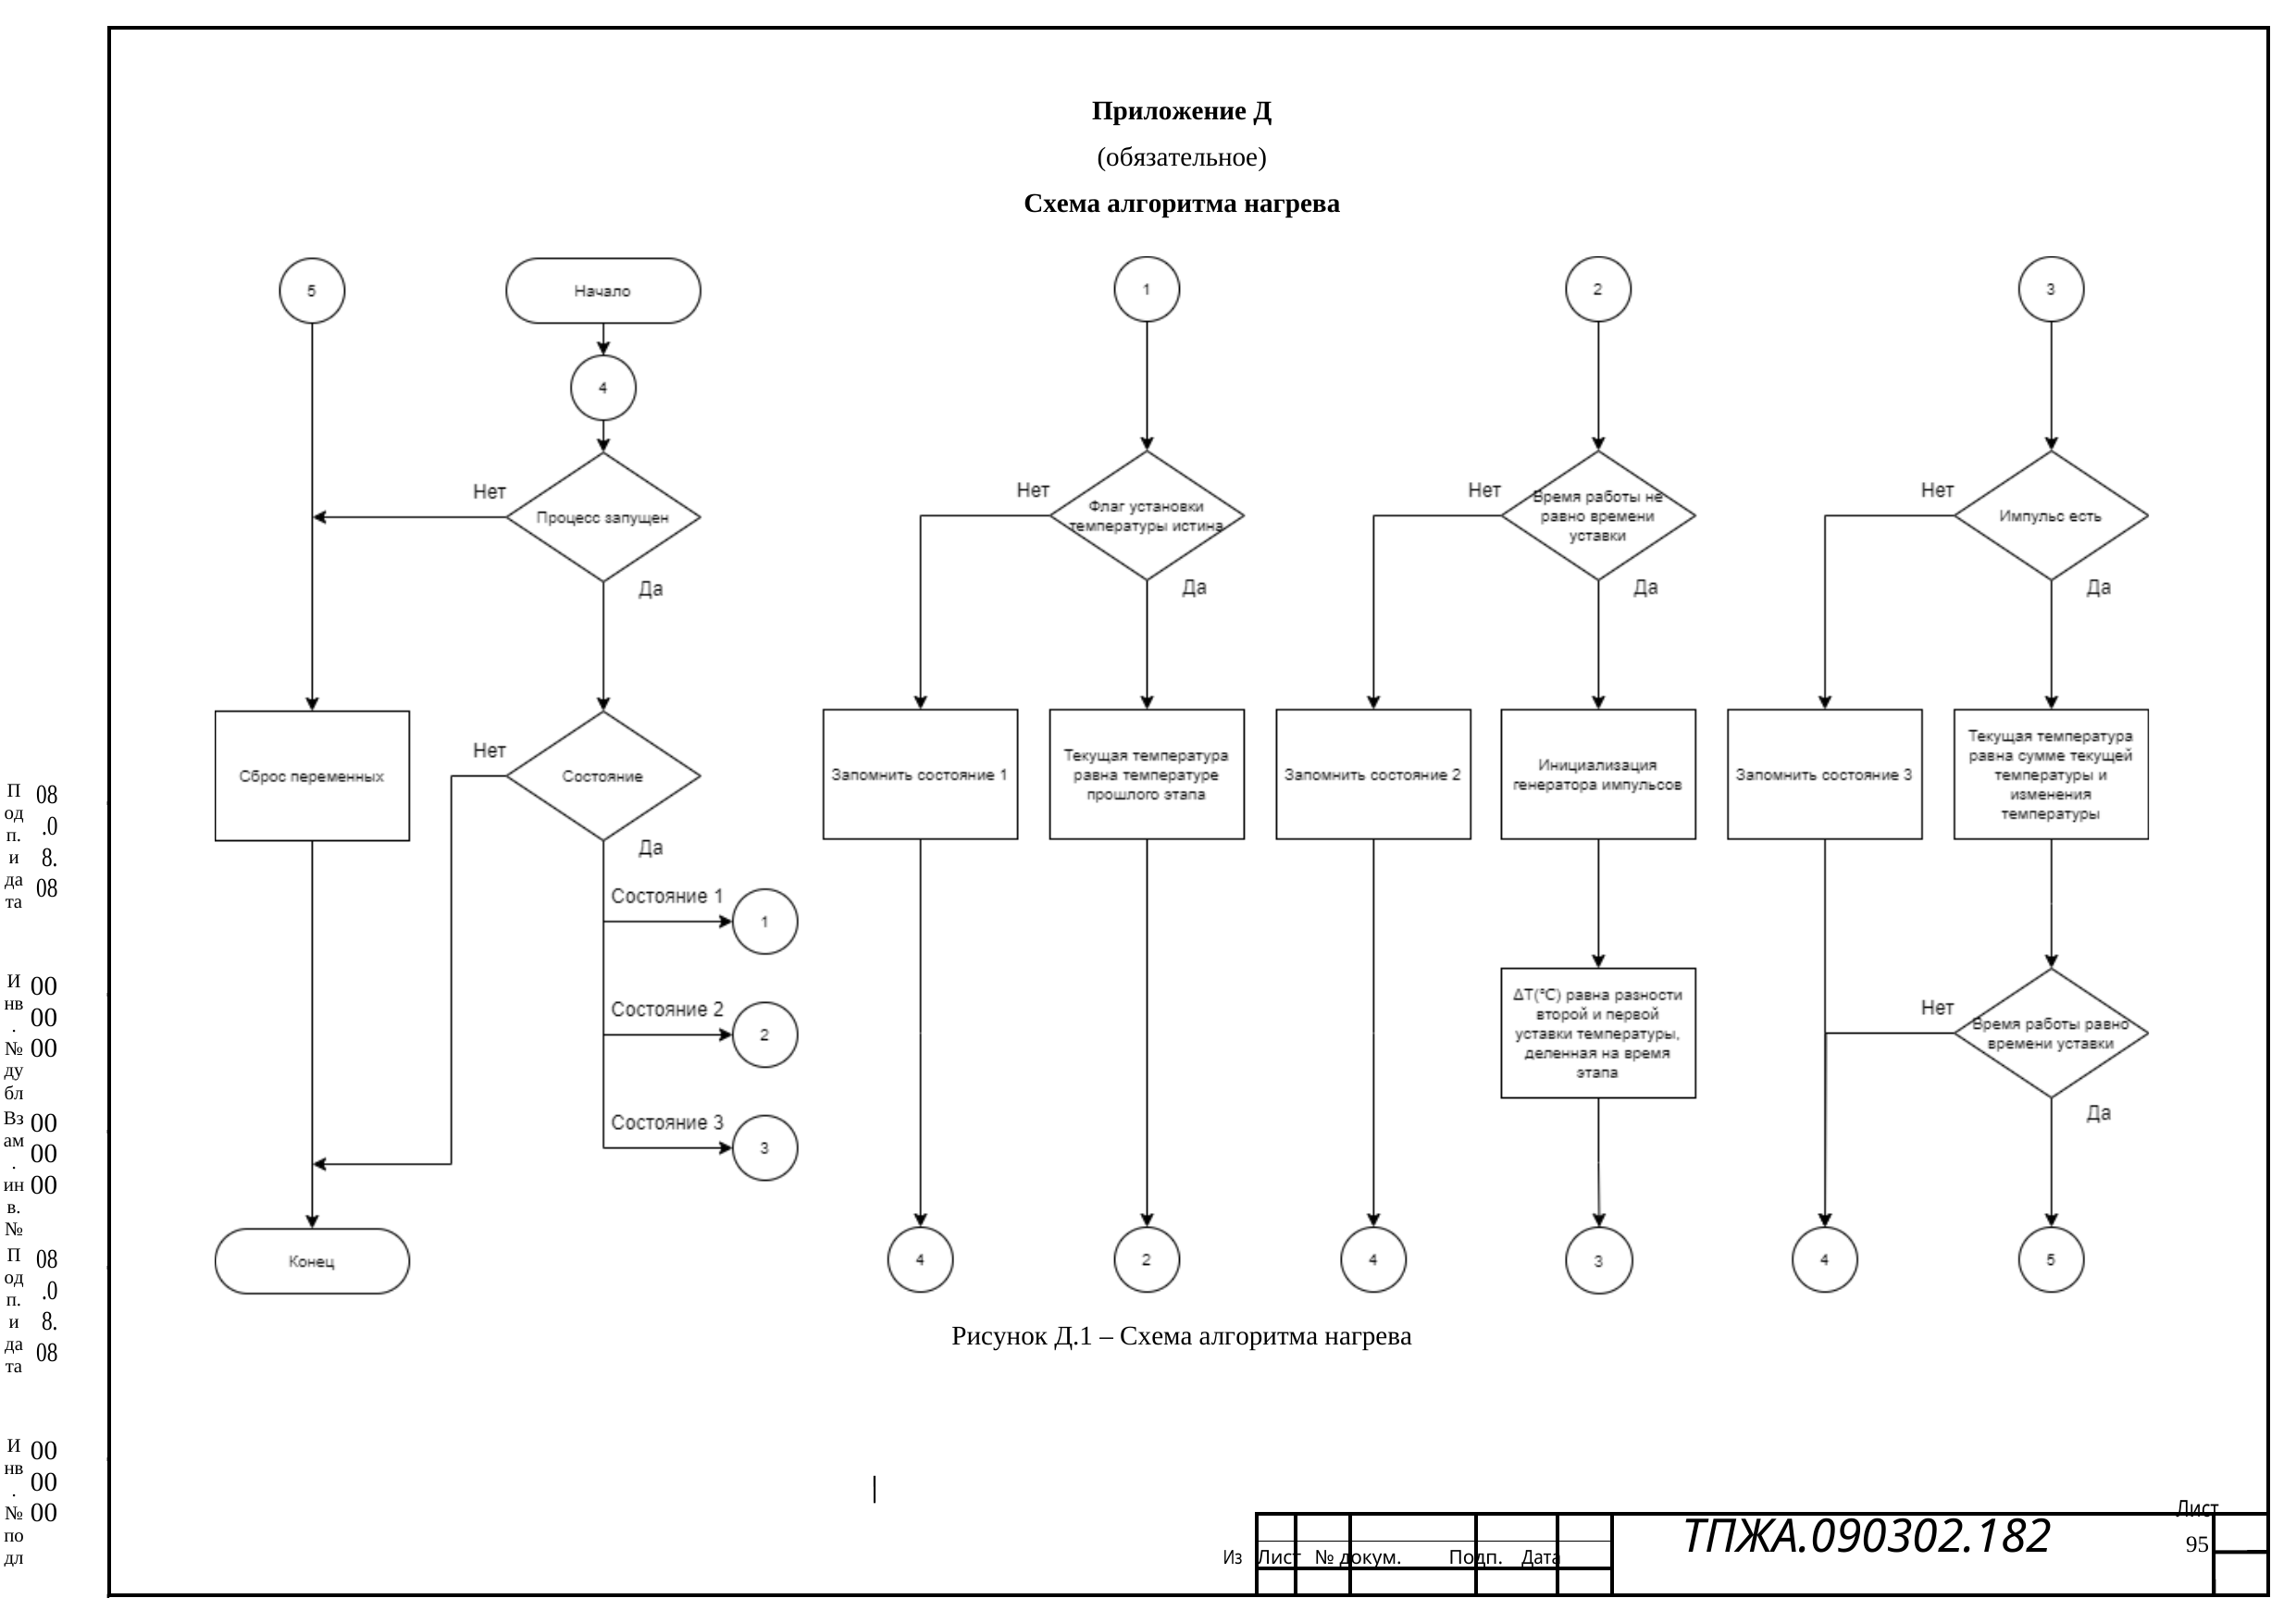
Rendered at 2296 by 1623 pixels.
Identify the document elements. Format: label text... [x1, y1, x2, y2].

picture [215, 256, 2150, 1296]
subtitle Приложение Д (обязательное) Схема алгоритма нагрева [123, 94, 2240, 218]
text Рисунок Д.1 – Схема алгоритма нагрева [123, 1319, 2240, 1350]
